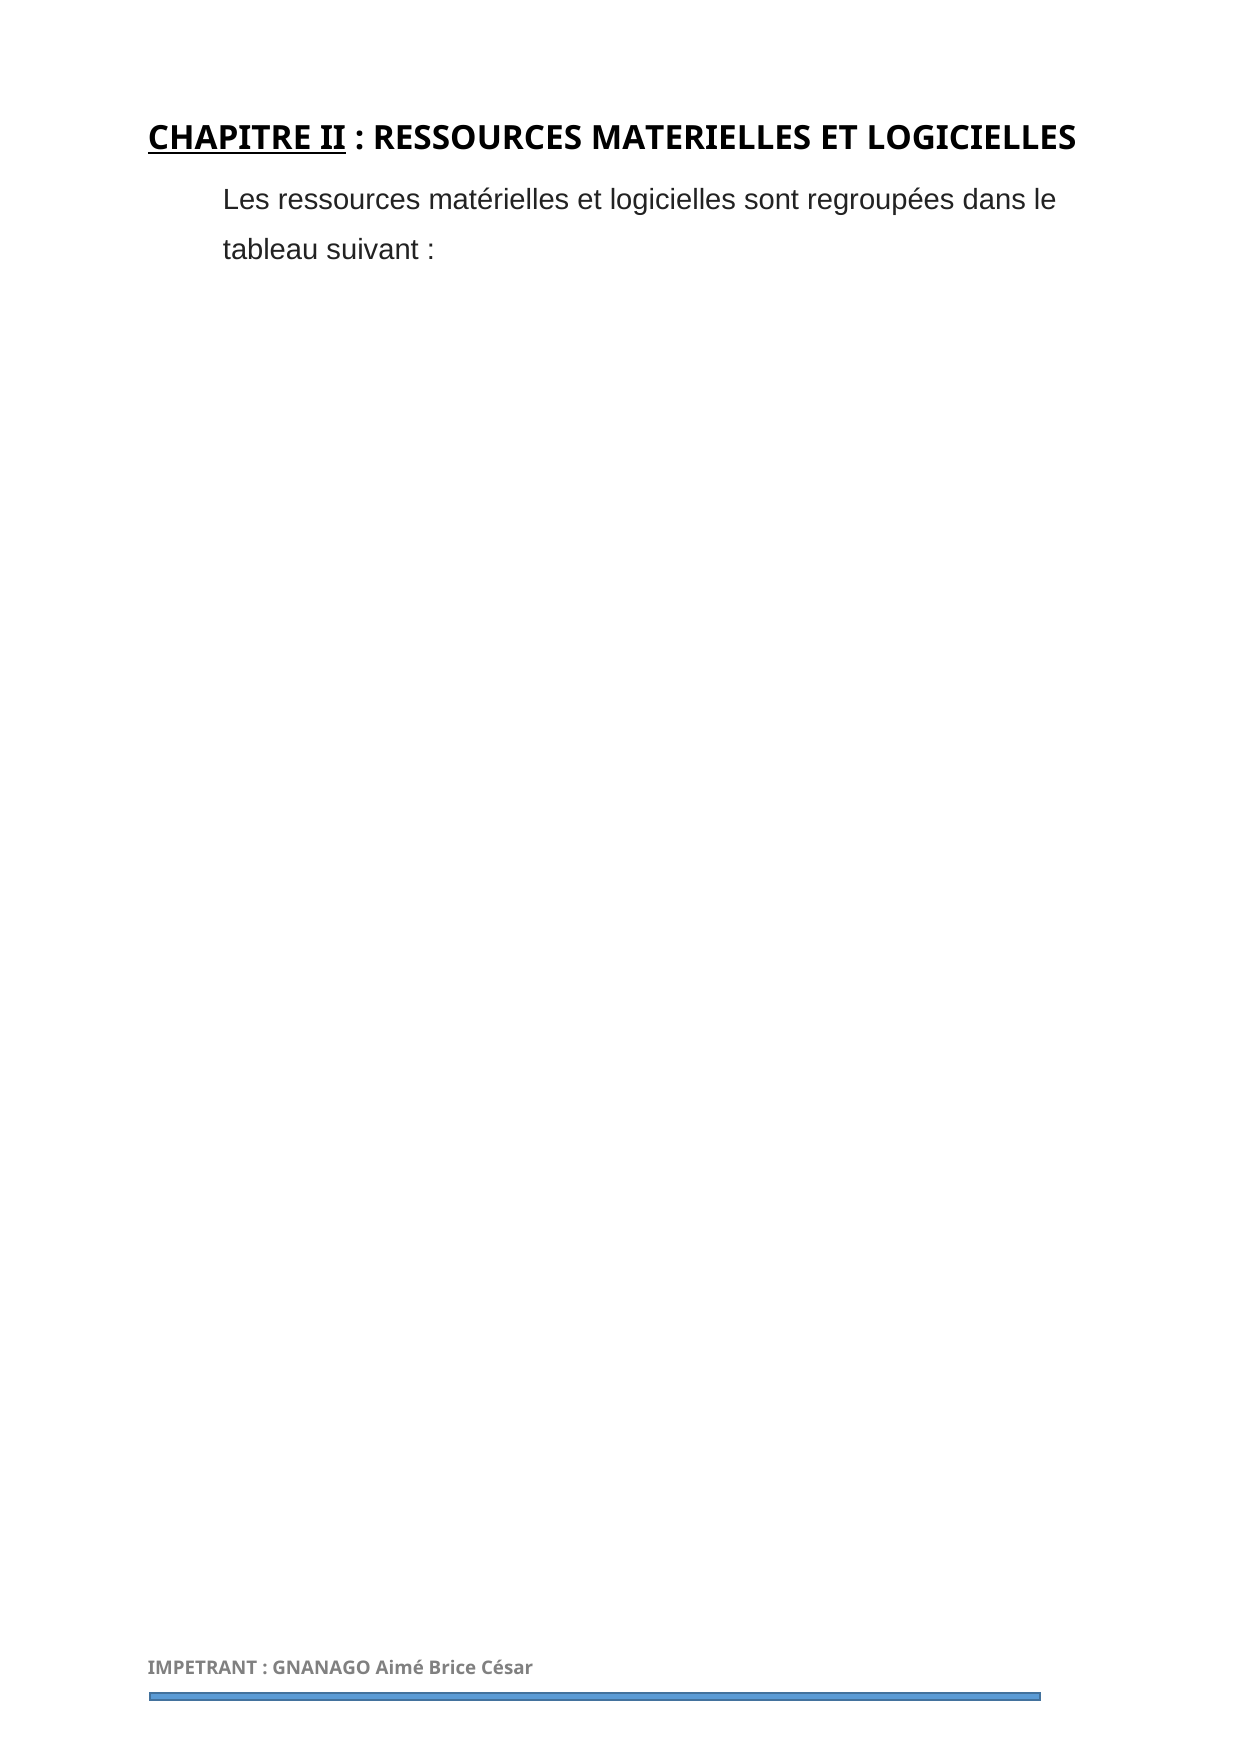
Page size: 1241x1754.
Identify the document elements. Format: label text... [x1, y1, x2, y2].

subtitle CHAPITRE II : RESSOURCES MATERIELLES ET LOGICIELLES [148, 114, 1092, 159]
text Les ressources matérielles et logicielles sont regroupées dans le tableau suivant : [223, 182, 1092, 266]
